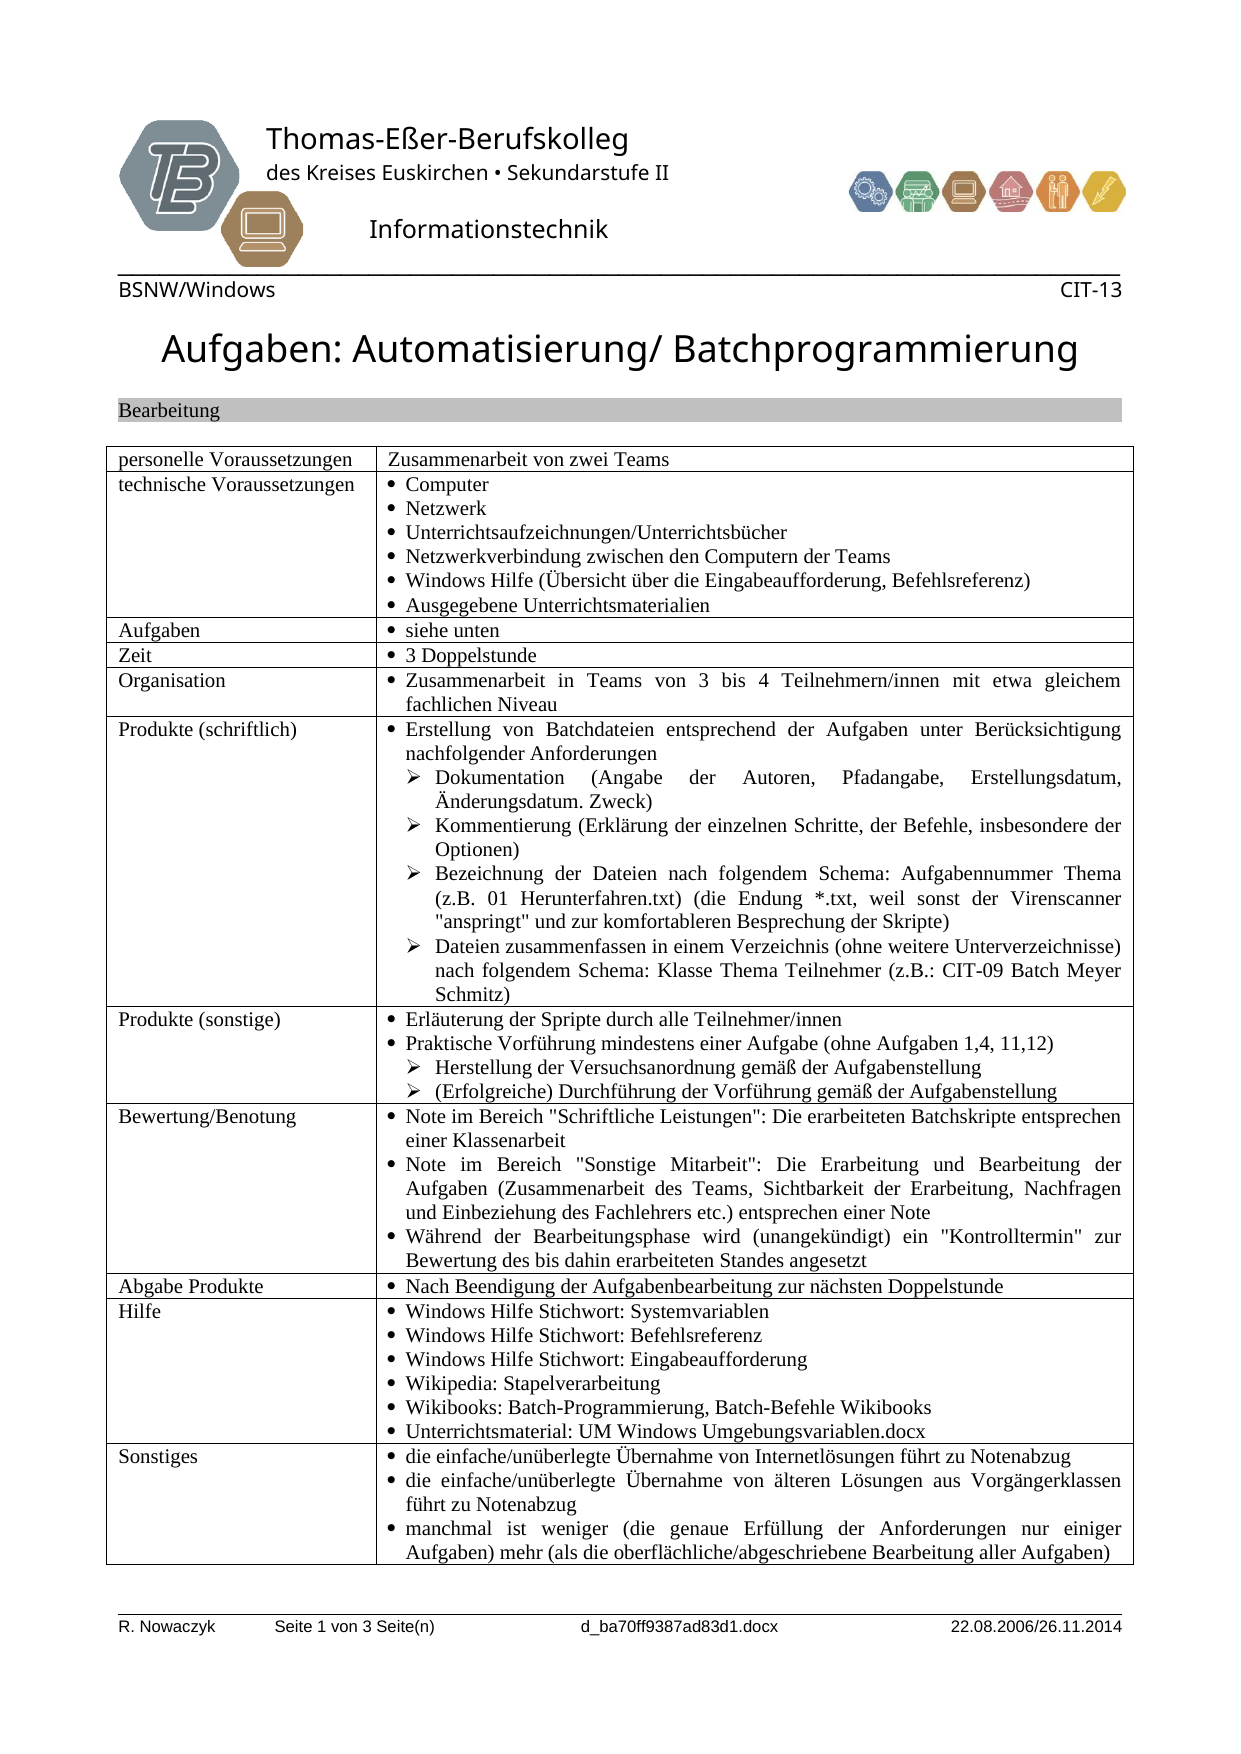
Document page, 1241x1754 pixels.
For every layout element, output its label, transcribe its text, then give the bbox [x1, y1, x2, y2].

table_cell Erstellung von Batchdateien entsprechend der Aufgaben unter Berücksichtigung nachfolgender Anforderungen Dokumentation (Angabe der Autoren, Pfadangabe, Erstellungsdatum, Änderungsdatum. Zweck) Kommentierung (Erklärung der einzelnen Schritte, der Befehle, insbesondere der Optionen) Bezeichnung der Dateien nach folgendem Schema: Aufgabennummer Thema (z.B. 01 Herunterfahren.txt) (die Endung *.txt, weil sonst der Virenscanner "anspringt" und zur komfortableren Besprechung der Skripte) Dateien zusammenfassen in einem Verzeichnis (ohne weitere Unterverzeichnisse) nach folgendem Schema: Klasse Thema Teilnehmer (z.B.: CIT-09 Batch Meyer Schmitz) [377, 717, 1133, 1006]
table_cell Produkte (sonstige) [107, 1007, 376, 1103]
table_cell Aufgaben [107, 618, 376, 642]
table_cell Note im Bereich "Schriftliche Leistungen": Die erarbeiteten Batchskripte entsprechen einer Klassenarbeit Note im Bereich "Sonstige Mitarbeit": Die Erarbeitung und Bearbeitung der Aufgaben (Zusammenarbeit des Teams, Sichtbarkeit der Erarbeitung, Nachfragen und Einbeziehung des Fachlehrers etc.) entsprechen einer Note Während der Bearbeitungsphase wird (unangekündigt) ein "Kontrolltermin" zur Bewertung des bis dahin erarbeiteten Standes angesetzt [377, 1104, 1133, 1272]
text Thomas-Eßer-Berufskolleg [266, 118, 1122, 158]
table_cell Hilfe [107, 1299, 376, 1443]
picture [119, 120, 304, 267]
table_header personelle Voraussetzungen [107, 447, 376, 471]
table_cell Zeit [107, 643, 376, 667]
picture [848, 171, 1126, 212]
table_cell Organisation [107, 668, 376, 716]
table_cell Abgabe Produkte [107, 1274, 376, 1298]
text Informationstechnik [369, 211, 1122, 245]
table_cell Windows Hilfe Stichwort: Systemvariablen Windows Hilfe Stichwort: Befehlsreferenz Windows Hilfe Stichwort: Eingabeaufforderung Wikipedia: Stapelverarbeitung Wikibooks: Batch-Programmierung, Batch-Befehle Wikibooks Unterrichtsmaterial: UM Windows Umgebungsvariablen.docx [377, 1299, 1133, 1443]
table_cell technische Voraussetzungen [107, 472, 376, 617]
table_cell Computer Netzwerk Unterrichtsaufzeichnungen/Unterrichtsbücher Netzwerkverbindung zwischen den Computern der Teams Windows Hilfe (Übersicht über die Eingabeaufforderung, Befehlsreferenz) Ausgegebene Unterrichtsmaterialien [377, 472, 1133, 617]
text Bearbeitung [118, 398, 1122, 422]
table_cell Nach Beendigung der Aufgabenbearbeitung zur nächsten Doppelstunde [377, 1274, 1133, 1298]
table_cell Bewertung/Benotung [107, 1104, 376, 1272]
table_cell die einfache/unüberlegte Übernahme von Internetlösungen führt zu Notenabzug die einfache/unüberlegte Übernahme von älteren Lösungen aus Vorgängerklassen führt zu Notenabzug manchmal ist weniger (die genaue Erfüllung der Anforderungen nur einiger Aufgaben) mehr (als die oberflächliche/abgeschriebene Bearbeitung aller Aufgaben) [377, 1444, 1133, 1564]
text BSNW/Windows CIT-13 [118, 276, 1122, 304]
text des Kreises Euskirchen • Sekundarstufe II [266, 158, 1122, 186]
text Aufgaben: Automatisierung/ Batchprogrammierung [118, 323, 1122, 374]
table_cell Zusammenarbeit in Teams von 3 bis 4 Teilnehmern/innen mit etwa gleichem fachlichen Niveau [377, 668, 1133, 716]
table_cell Erläuterung der Spripte durch alle Teilnehmer/innen Praktische Vorführung mindestens einer Aufgabe (ohne Aufgaben 1,4, 11,12) Herstellung der Versuchsanordnung gemäß der Aufgabenstellung (Erfolgreiche) Durchführung der Vorführung gemäß der Aufgabenstellung [377, 1007, 1133, 1103]
table_cell siehe unten [377, 618, 1133, 642]
table_cell 3 Doppelstunde [377, 643, 1133, 667]
table_cell Sonstiges [107, 1444, 376, 1564]
table_header Zusammenarbeit von zwei Teams [377, 447, 1133, 471]
table_cell Produkte (schriftlich) [107, 717, 376, 1006]
